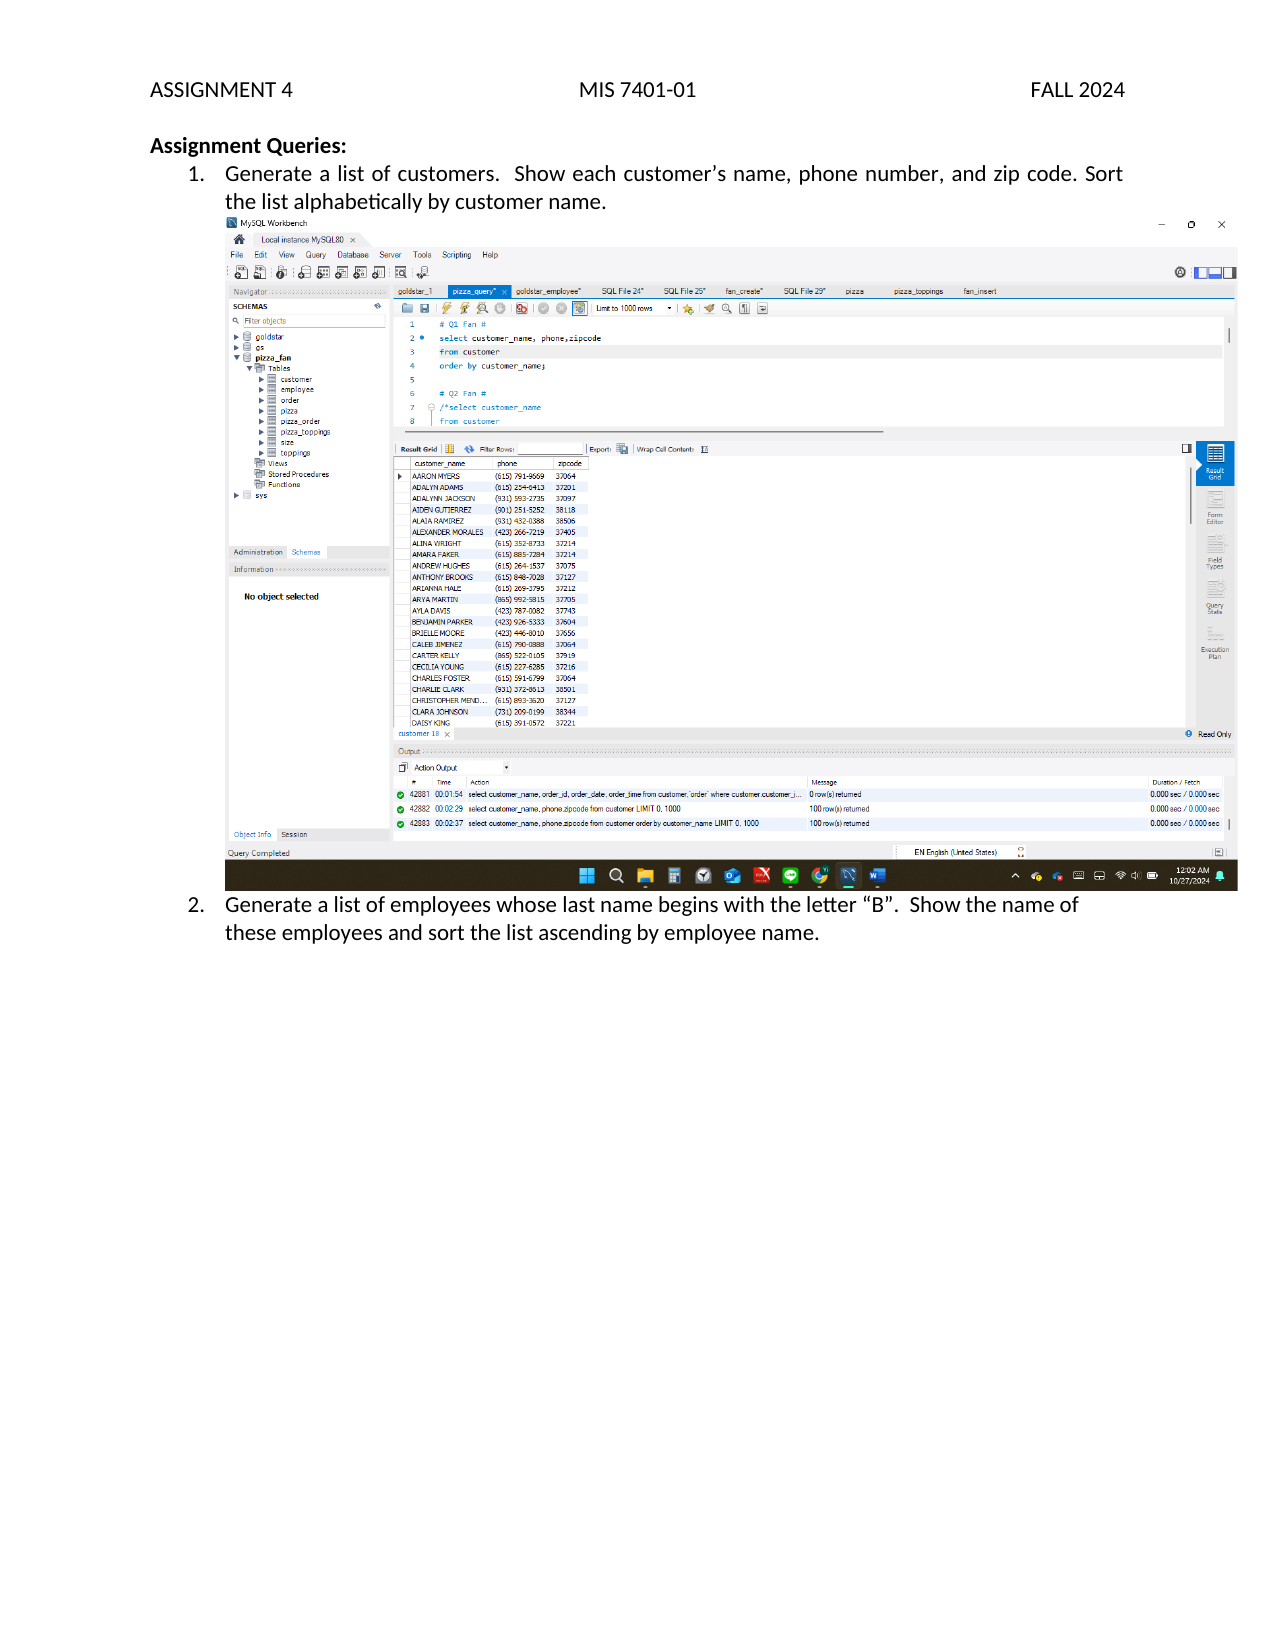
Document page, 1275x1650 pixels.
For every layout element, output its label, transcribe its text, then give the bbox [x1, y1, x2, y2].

list Generate a list of customers. Show each customer’s name, phone number, and zip code. Sort the list alphabetically by customer name. [187, 159, 1125, 215]
list Generate a list of employees whose last name begins with the letter “B”. Show the name of these employees and sort the list ascending by employee name. [187, 890, 1125, 946]
picture [225, 215, 1238, 891]
text Assignment Queries: [150, 131, 1125, 159]
